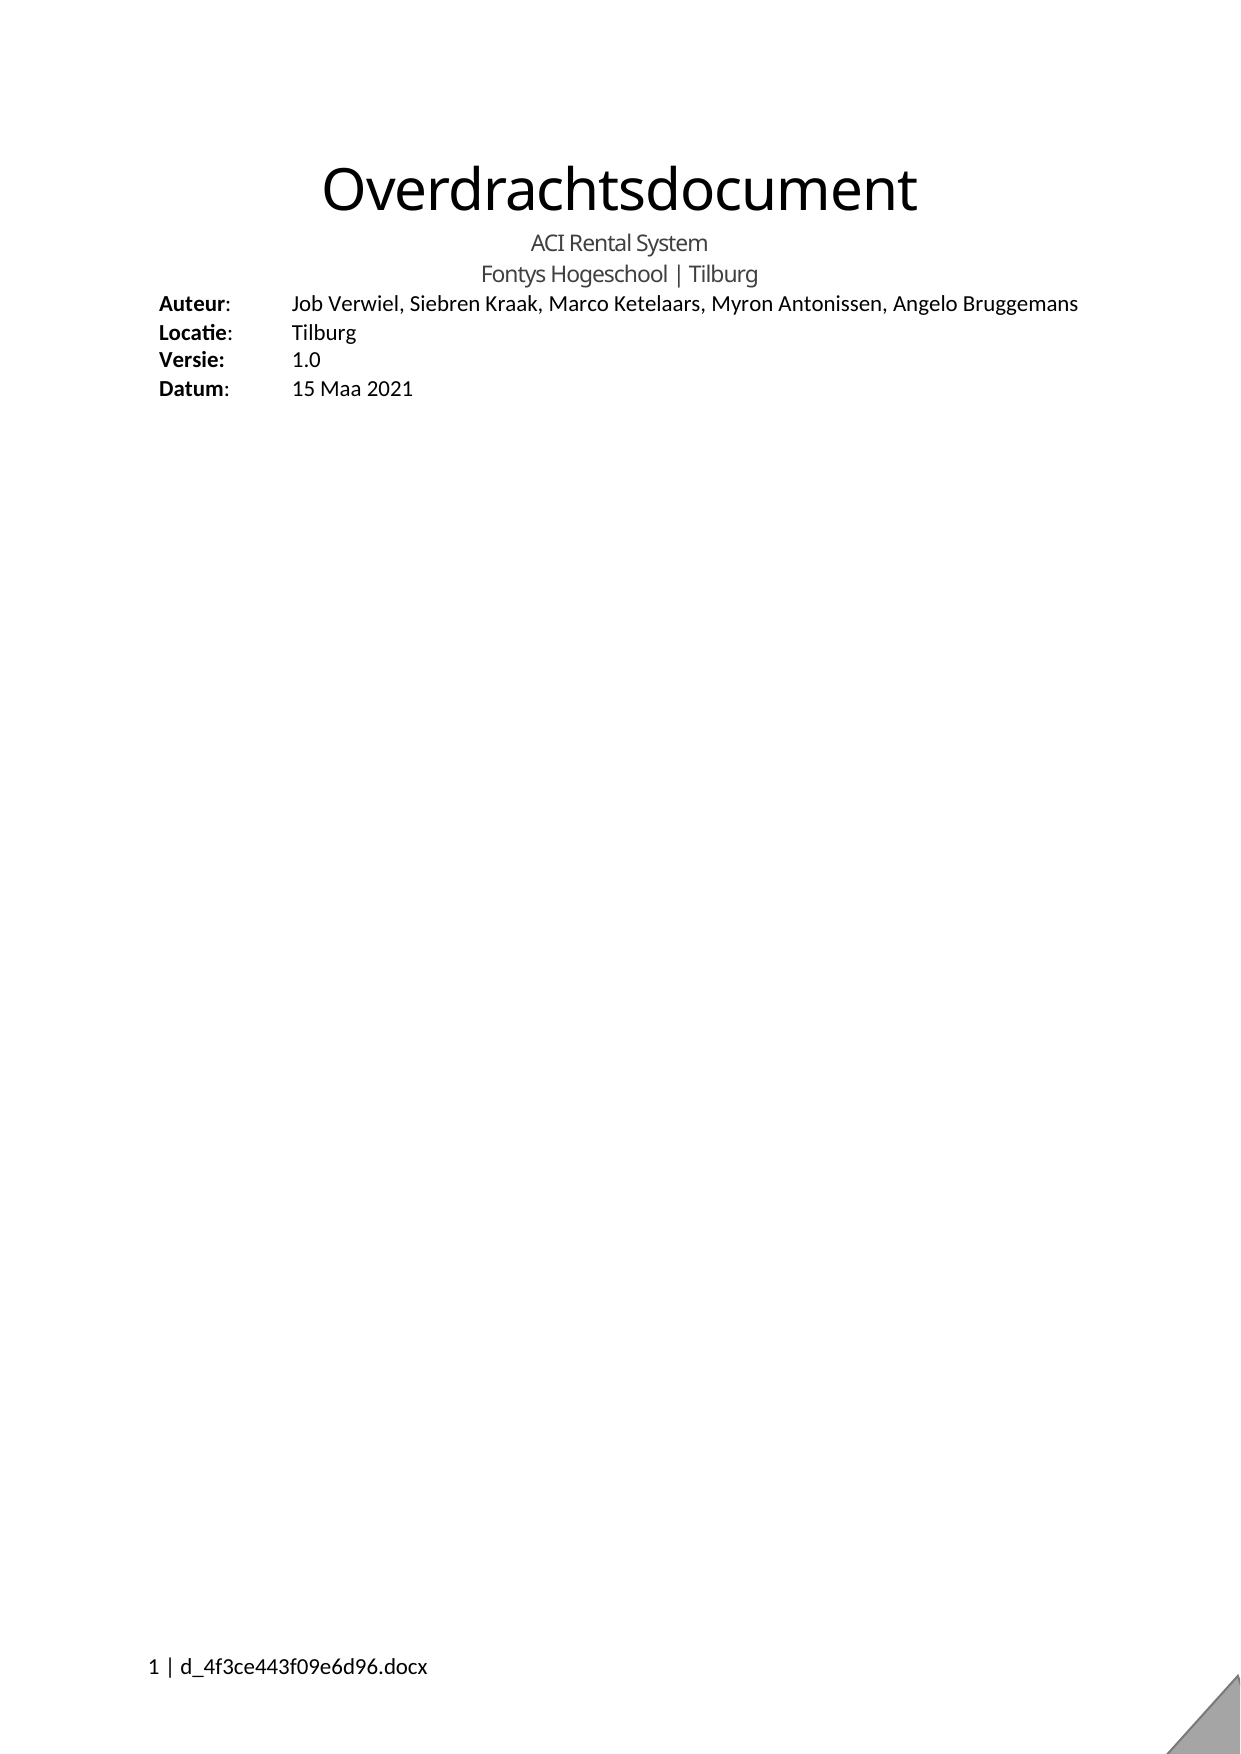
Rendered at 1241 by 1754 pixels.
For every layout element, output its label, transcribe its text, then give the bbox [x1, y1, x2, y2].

table_header Job Verwiel, Siebren Kraak, Marco Ketelaars, Myron Antonissen, Angelo Bruggemans [280, 290, 1092, 318]
table_cell Datum: [148, 374, 280, 402]
title Overdrachtsdocument [148, 148, 1093, 227]
table_cell 15 Maa 2021 [280, 374, 1092, 402]
title Fontys Hogeschool | Tilburg [148, 258, 1093, 289]
title ACI Rental System [148, 227, 1093, 258]
table_cell Locatie: [148, 318, 280, 346]
table_cell 1.0 [280, 346, 1092, 374]
table_cell Versie: [148, 346, 280, 374]
table_header Auteur: [148, 290, 280, 318]
table_cell Tilburg [280, 318, 1092, 346]
